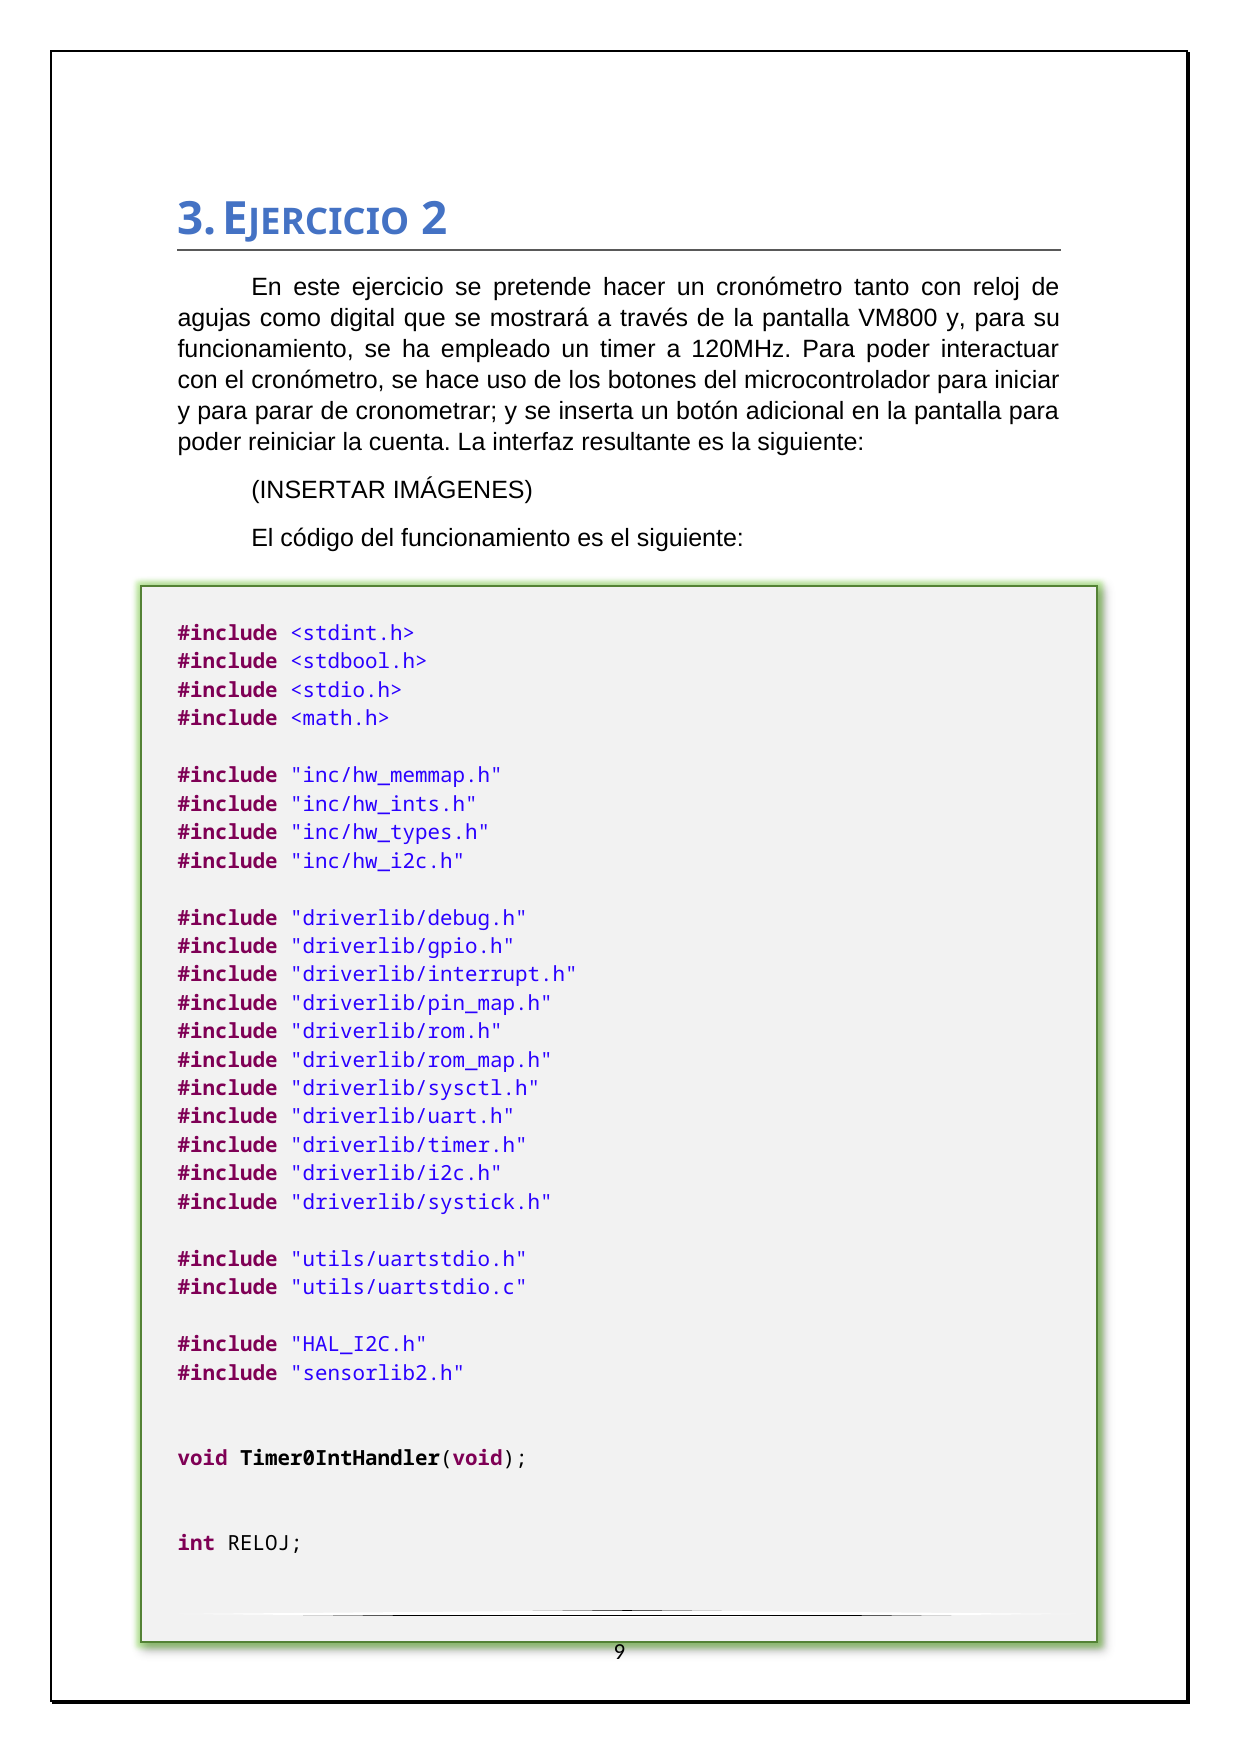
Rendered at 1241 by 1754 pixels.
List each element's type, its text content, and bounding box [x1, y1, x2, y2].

text #include <stdint.h> [177, 618, 1061, 647]
text #include "driverlib/rom.h" [177, 1016, 1061, 1045]
text #include <stdbool.h> [177, 647, 1061, 675]
text #include "driverlib/pin_map.h" [177, 988, 1061, 1016]
text #include "utils/uartstdio.c" [177, 1272, 1061, 1301]
text #include "driverlib/timer.h" [177, 1130, 1061, 1158]
text #include "inc/hw_types.h" [177, 817, 1061, 846]
text #include "driverlib/systick.h" [177, 1187, 1061, 1215]
text #include "driverlib/interrupt.h" [177, 959, 1061, 988]
text #include "driverlib/uart.h" [177, 1102, 1061, 1130]
text #include <math.h> [177, 703, 1061, 732]
text #include "inc/hw_memmap.h" [177, 760, 1061, 789]
text #include <stdio.h> [177, 675, 1061, 703]
text void Timer0IntHandler(void); [177, 1443, 1061, 1471]
subtitle Ejercicio 2 [177, 185, 1061, 249]
text #include "HAL_I2C.h" [177, 1329, 1061, 1358]
text #include "driverlib/i2c.h" [177, 1158, 1061, 1187]
text En este ejercicio se pretende hacer un cronómetro tanto con reloj de agujas como digital que se mostrará a través de la pantalla VM800 y, para su funcionamiento, se ha empleado un timer a 120MHz. Para poder interactuar con el cronómetro, se hace uso de los botones del microcontrolador para iniciar y para parar de cronometrar; y se inserta un botón adicional en la pantalla para poder reiniciar la cuenta. La interfaz resultante es la siguiente: [177, 272, 1061, 456]
text #include "sensorlib2.h" [177, 1358, 1061, 1386]
text #include "driverlib/rom_map.h" [177, 1045, 1061, 1073]
text (INSERTAR IMÁGENES) [177, 475, 1061, 504]
text #include "driverlib/sysctl.h" [177, 1073, 1061, 1102]
text #include "driverlib/gpio.h" [177, 931, 1061, 959]
text #include "inc/hw_ints.h" [177, 789, 1061, 817]
text El código del funcionamiento es el siguiente: [177, 523, 1061, 552]
text #include "inc/hw_i2c.h" [177, 846, 1061, 874]
text #include "driverlib/debug.h" [177, 903, 1061, 931]
text #include "utils/uartstdio.h" [177, 1244, 1061, 1272]
text int RELOJ; [177, 1528, 1061, 1557]
